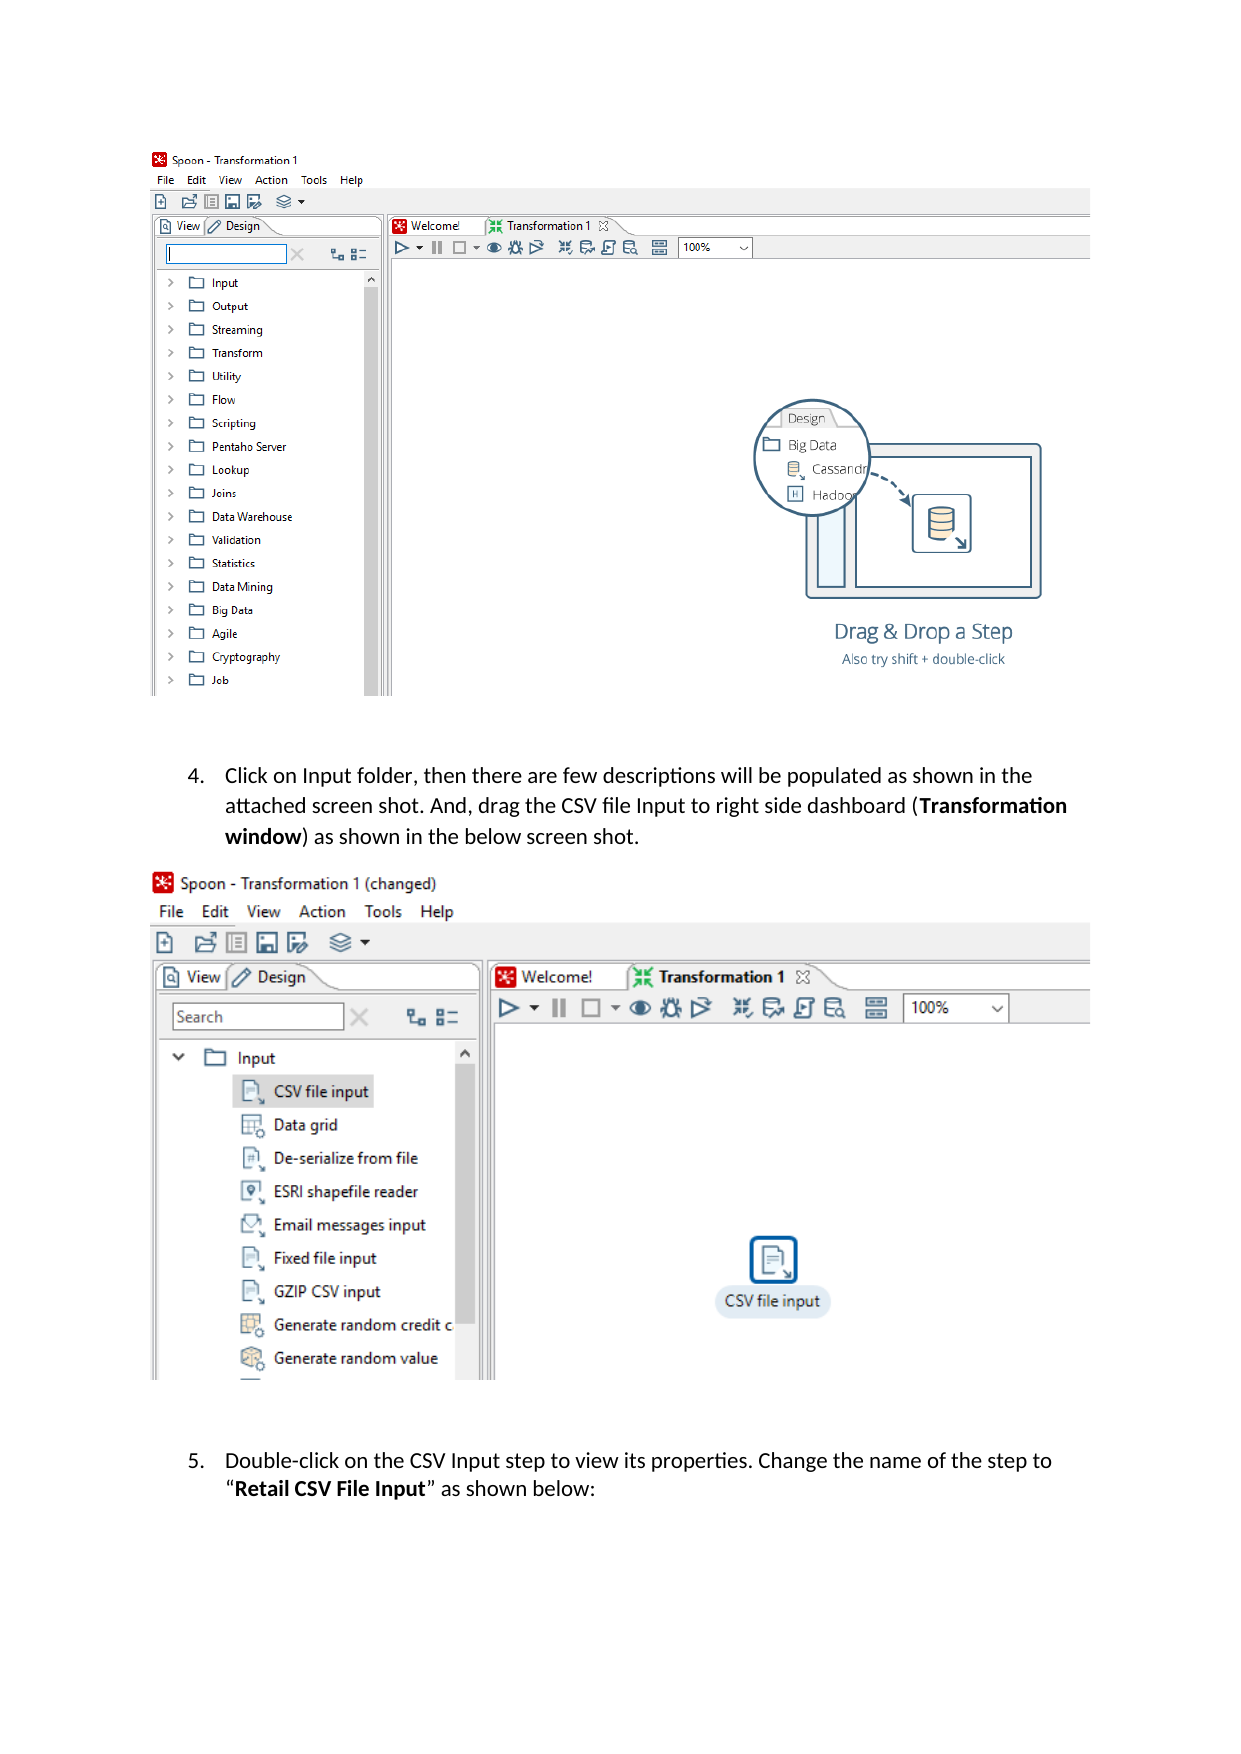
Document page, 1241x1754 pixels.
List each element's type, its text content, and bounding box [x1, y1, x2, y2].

list Double-click on the CSV Input step to view its properties. Change the name of the step to “Retail CSV File Input” as shown below: [187, 1446, 1090, 1502]
picture [150, 868, 1091, 1380]
list Click on Input folder, then there are few descriptions will be populated as shown in the attached screen shot. And, drag the CSV file Input to right side dashboard (Transformation window) as shown in the below screen shot. [187, 761, 1090, 850]
picture [150, 150, 1091, 696]
